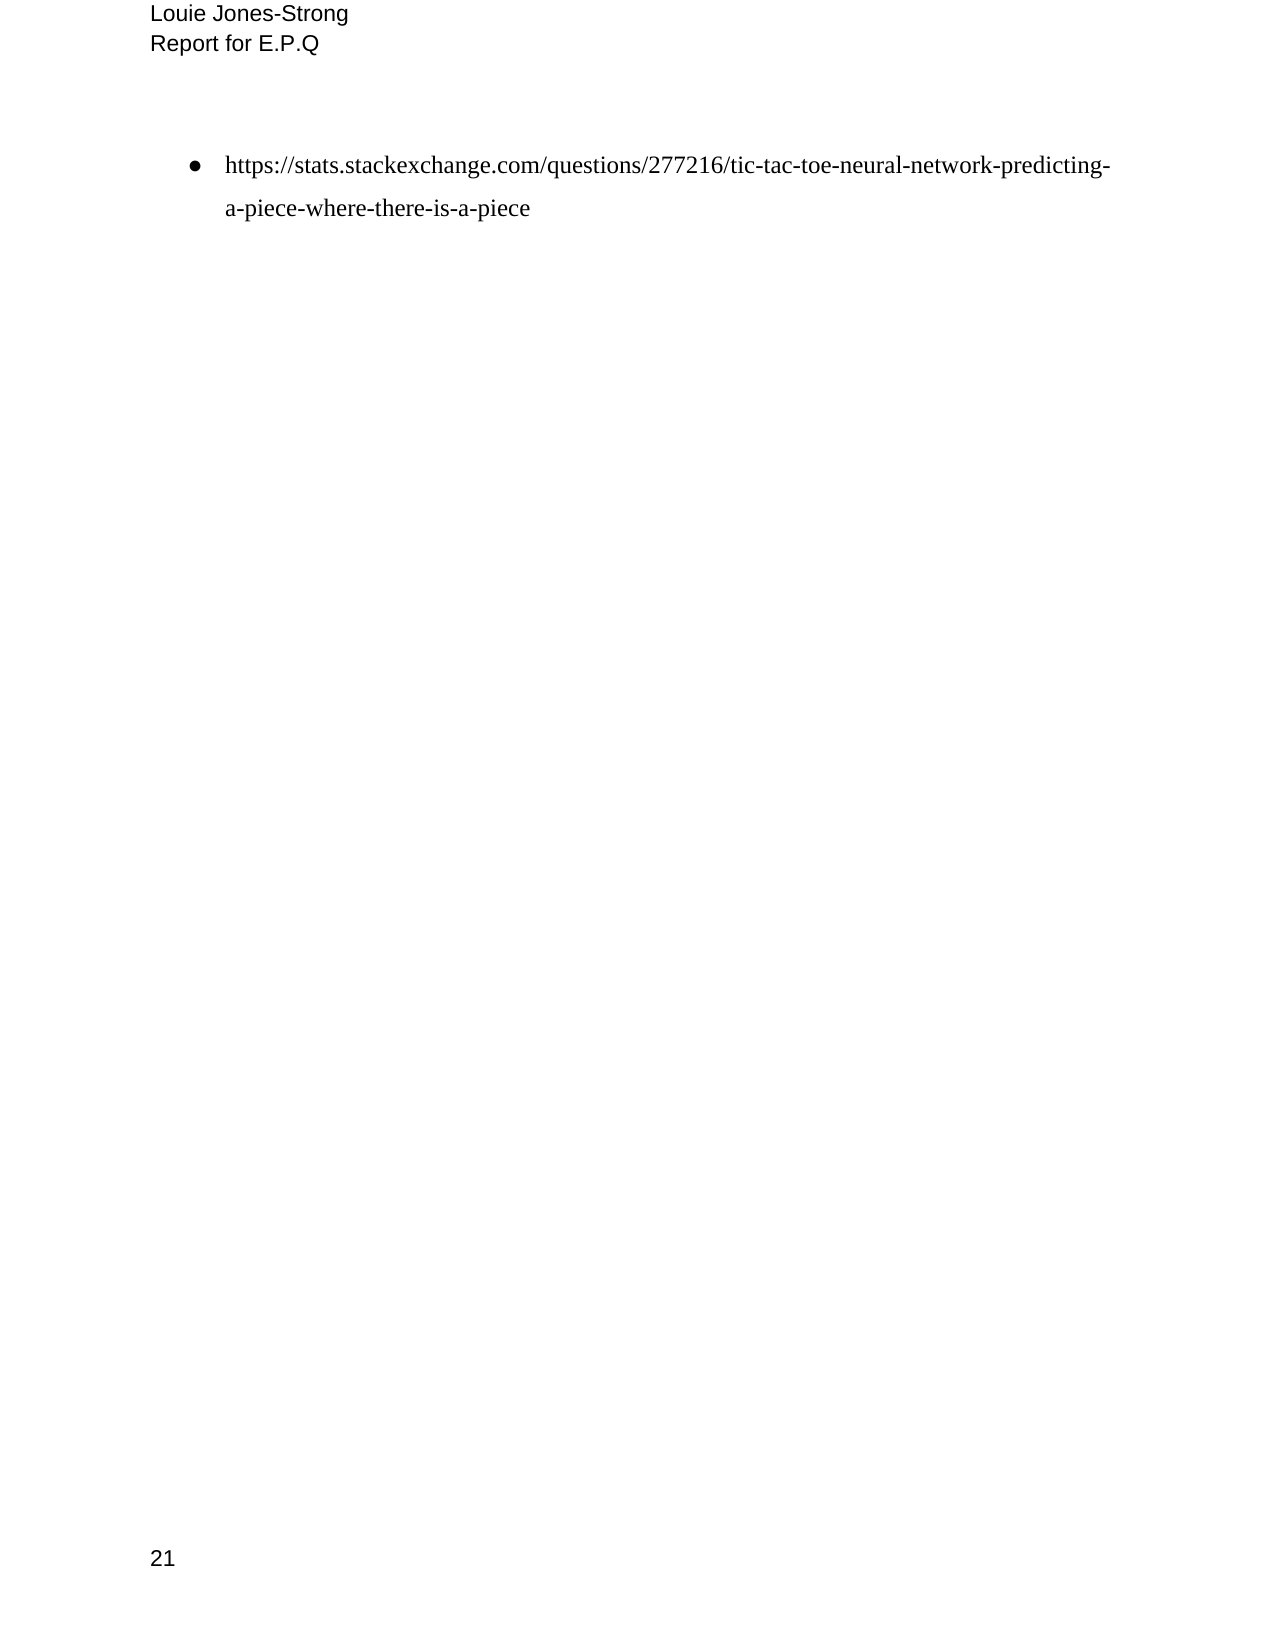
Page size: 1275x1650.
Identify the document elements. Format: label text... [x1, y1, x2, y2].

list https://stats.stackexchange.com/questions/277216/tic-tac-toe-neural-network-predicting-a-piece-where-there-is-a-piece [187, 150, 1125, 222]
